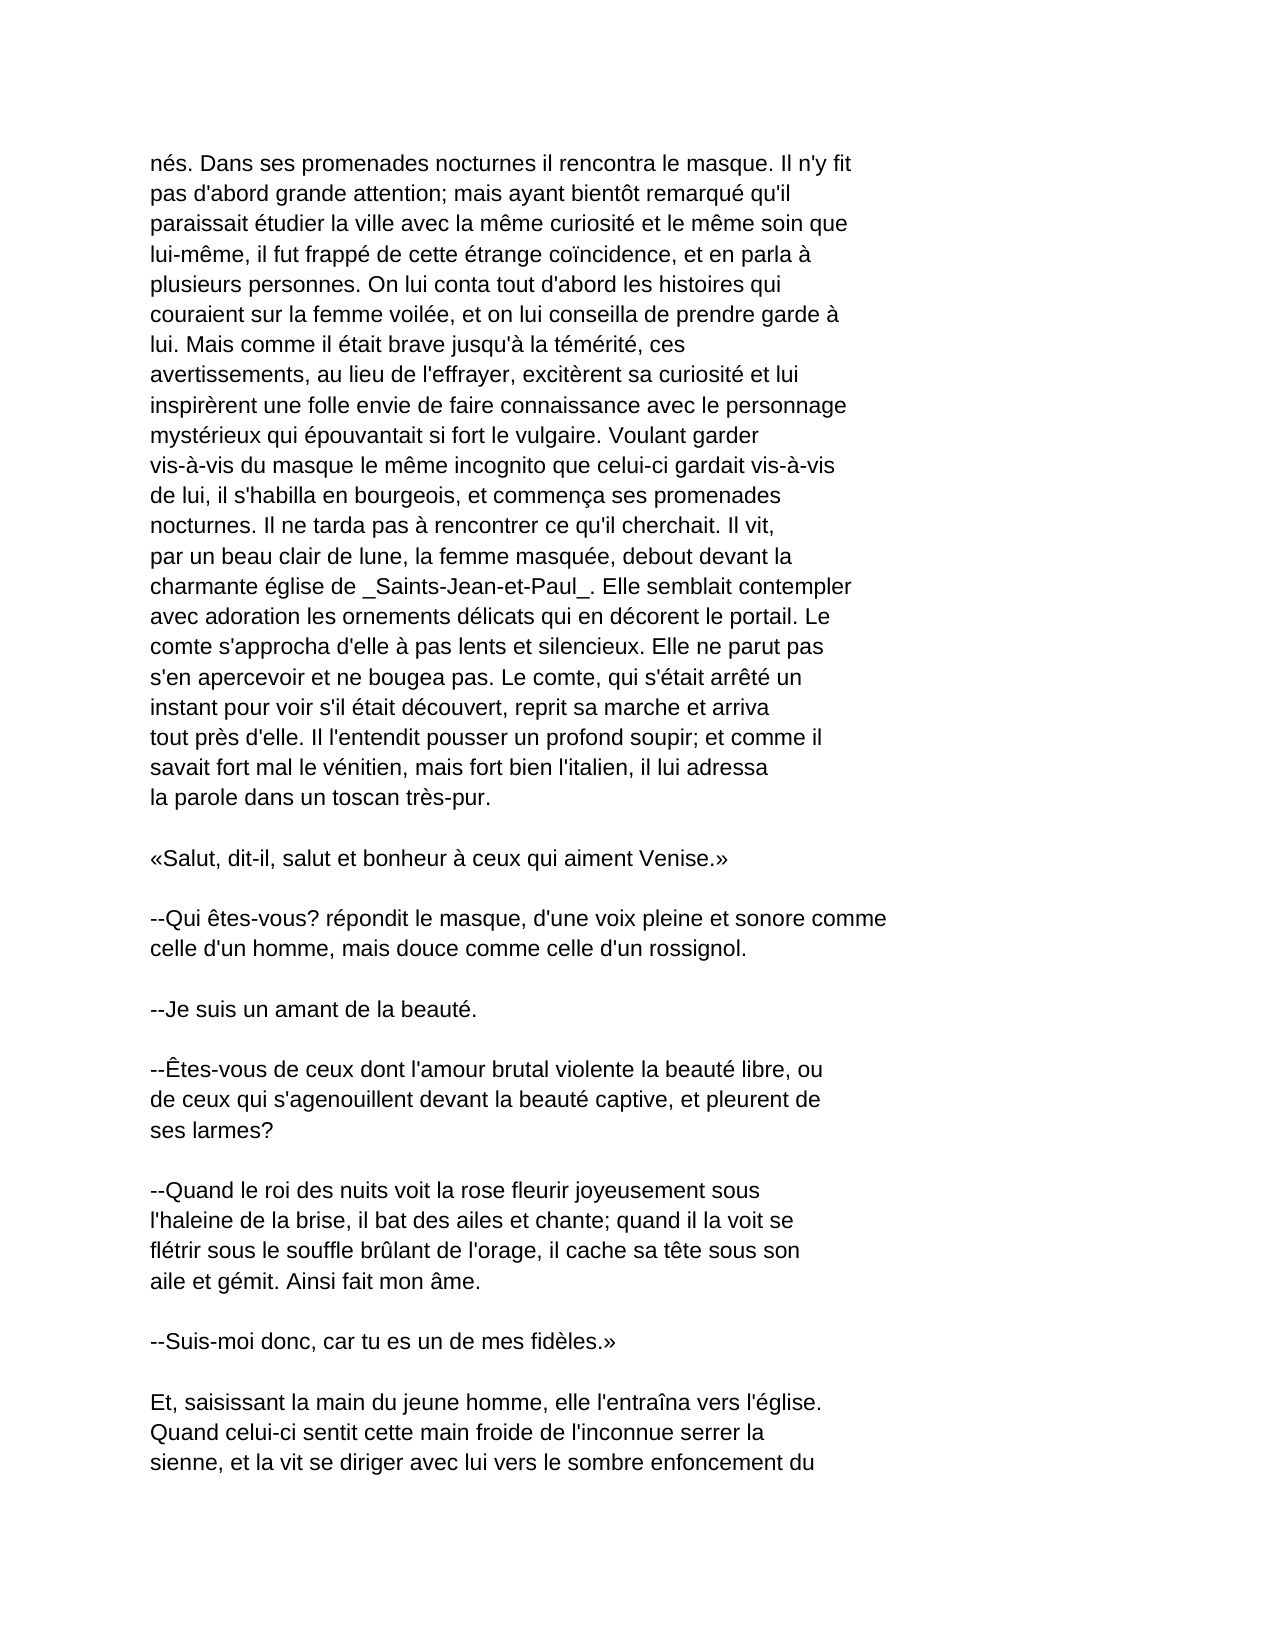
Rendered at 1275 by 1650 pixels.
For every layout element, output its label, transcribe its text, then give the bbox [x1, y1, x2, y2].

text sienne, et la vit se diriger avec lui vers le sombre enfoncement du [150, 1449, 1125, 1475]
text avertissements, au lieu de l'effrayer, excitèrent sa curiosité et lui [150, 361, 1125, 388]
text lui-même, il fut frappé de cette étrange coïncidence, et en parla à [150, 241, 1125, 267]
text --Qui êtes-vous? répondit le masque, d'une voix pleine et sonore comme [150, 905, 1125, 932]
text celle d'un homme, mais douce comme celle d'un rossignol. [150, 935, 1125, 962]
text --Êtes-vous de ceux dont l'amour brutal violente la beauté libre, ou [150, 1056, 1125, 1083]
text pas d'abord grande attention; mais ayant bientôt remarqué qu'il [150, 180, 1125, 207]
text Et, saisissant la main du jeune homme, elle l'entraîna vers l'église. [150, 1388, 1125, 1415]
text ses larmes? [150, 1117, 1125, 1143]
text de lui, il s'habilla en bourgeois, et commença ses promenades [150, 482, 1125, 509]
text comte s'approcha d'elle à pas lents et silencieux. Elle ne parut pas [150, 633, 1125, 660]
text --Suis-moi donc, car tu es un de mes fidèles.» [150, 1328, 1125, 1354]
text tout près d'elle. Il l'entendit pousser un profond soupir; et comme il [150, 724, 1125, 750]
text charmante église de _Saints-Jean-et-Paul_. Elle semblait contempler [150, 573, 1125, 599]
text instant pour voir s'il était découvert, reprit sa marche et arriva [150, 694, 1125, 720]
text la parole dans un toscan très-pur. [150, 784, 1125, 811]
text par un beau clair de lune, la femme masquée, debout devant la [150, 543, 1125, 569]
text --Je suis un amant de la beauté. [150, 996, 1125, 1022]
text lui. Mais comme il était brave jusqu'à la témérité, ces [150, 331, 1125, 358]
text s'en apercevoir et ne bougea pas. Le comte, qui s'était arrêté un [150, 663, 1125, 690]
text l'haleine de la brise, il bat des ailes et chante; quand il la voit se [150, 1207, 1125, 1234]
text couraient sur la femme voilée, et on lui conseilla de prendre garde à [150, 301, 1125, 327]
text mystérieux qui épouvantait si fort le vulgaire. Voulant garder [150, 422, 1125, 448]
text nocturnes. Il ne tarda pas à rencontrer ce qu'il cherchait. Il vit, [150, 512, 1125, 539]
text avec adoration les ornements délicats qui en décorent le portail. Le [150, 603, 1125, 629]
text «Salut, dit-il, salut et bonheur à ceux qui aiment Venise.» [150, 845, 1125, 871]
text --Quand le roi des nuits voit la rose fleurir joyeusement sous [150, 1177, 1125, 1203]
text plusieurs personnes. On lui conta tout d'abord les histoires qui [150, 271, 1125, 297]
text Quand celui-ci sentit cette main froide de l'inconnue serrer la [150, 1419, 1125, 1445]
text flétrir sous le souffle brûlant de l'orage, il cache sa tête sous son [150, 1237, 1125, 1264]
text nés. Dans ses promenades nocturnes il rencontra le masque. Il n'y fit [150, 150, 1125, 176]
text aile et gémit. Ainsi fait mon âme. [150, 1268, 1125, 1294]
text de ceux qui s'agenouillent devant la beauté captive, et pleurent de [150, 1086, 1125, 1113]
text paraissait étudier la ville avec la même curiosité et le même soin que [150, 210, 1125, 237]
text inspirèrent une folle envie de faire connaissance avec le personnage [150, 392, 1125, 418]
text savait fort mal le vénitien, mais fort bien l'italien, il lui adressa [150, 754, 1125, 781]
text vis-à-vis du masque le même incognito que celui-ci gardait vis-à-vis [150, 452, 1125, 478]
